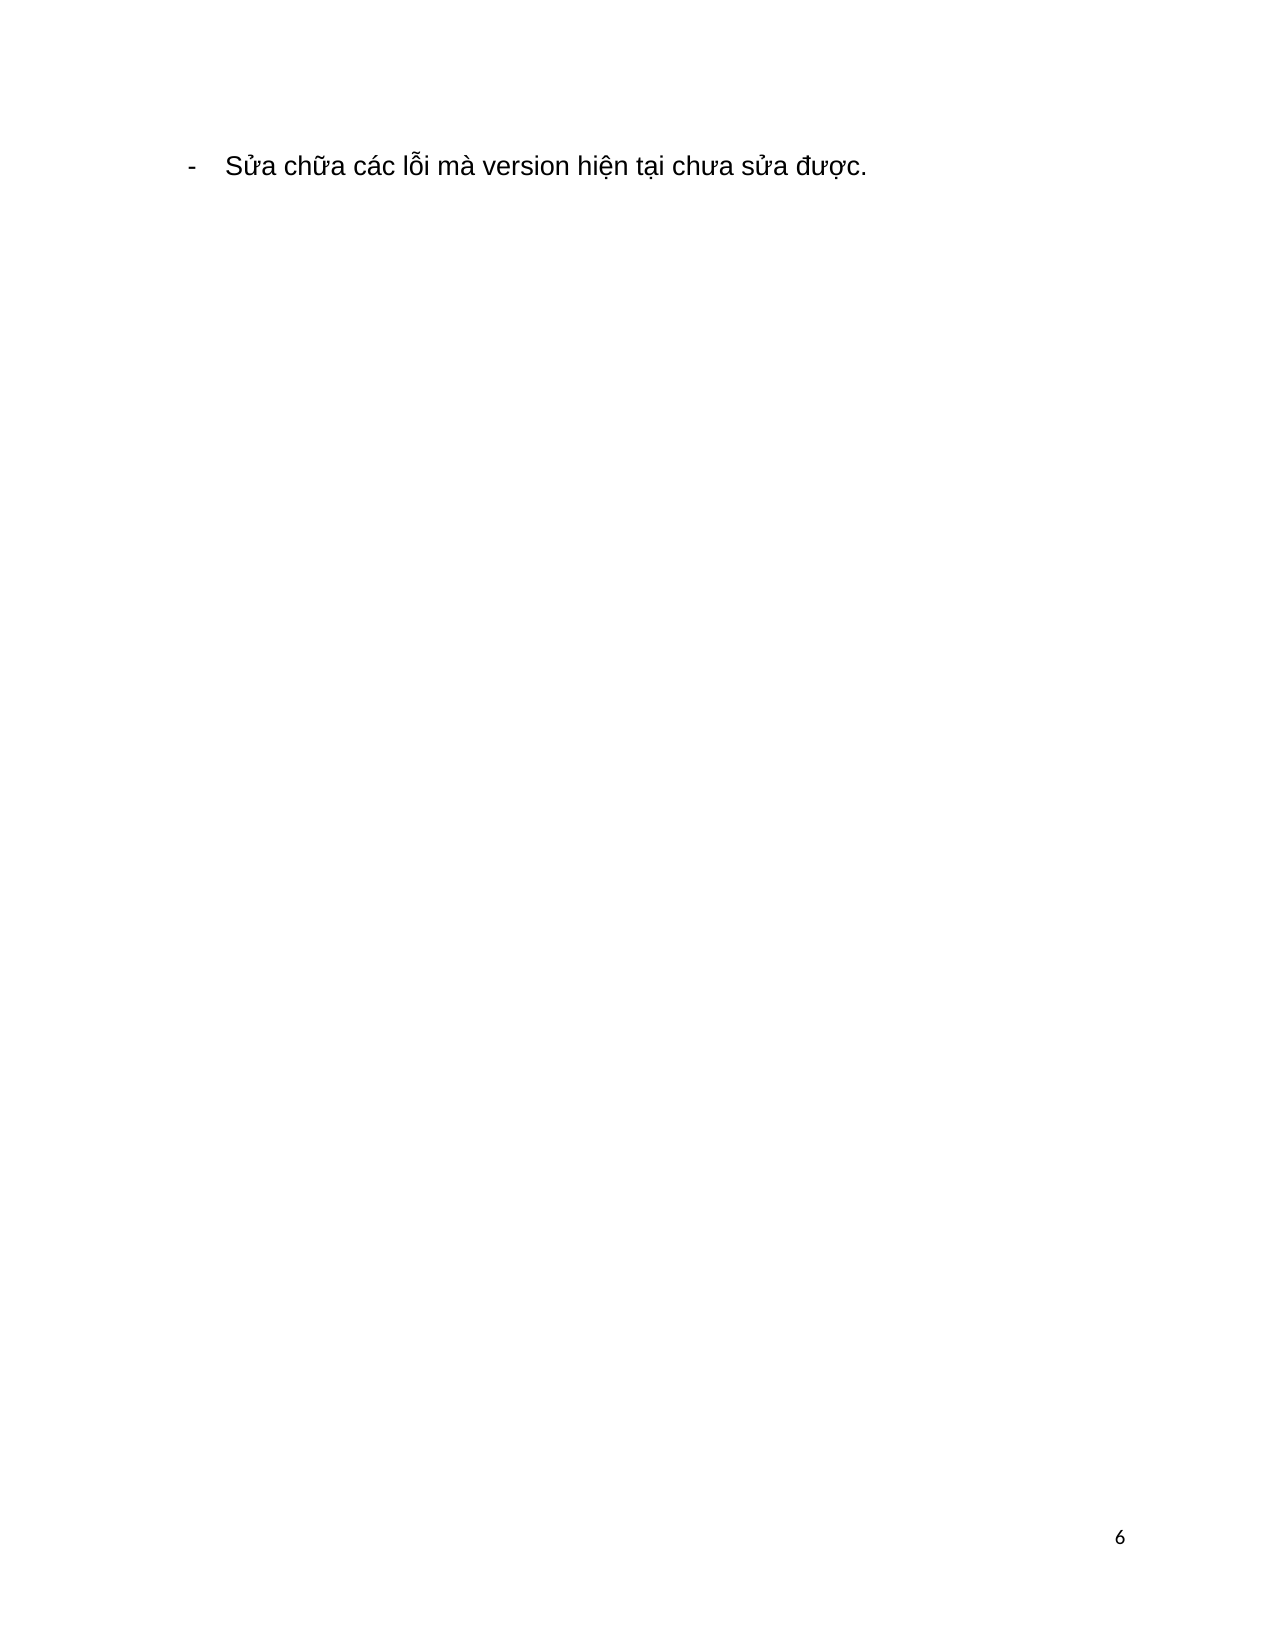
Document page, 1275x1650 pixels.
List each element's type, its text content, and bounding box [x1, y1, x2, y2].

list Sửa chữa các lỗi mà version hiện tại chưa sửa được. [187, 150, 1125, 181]
